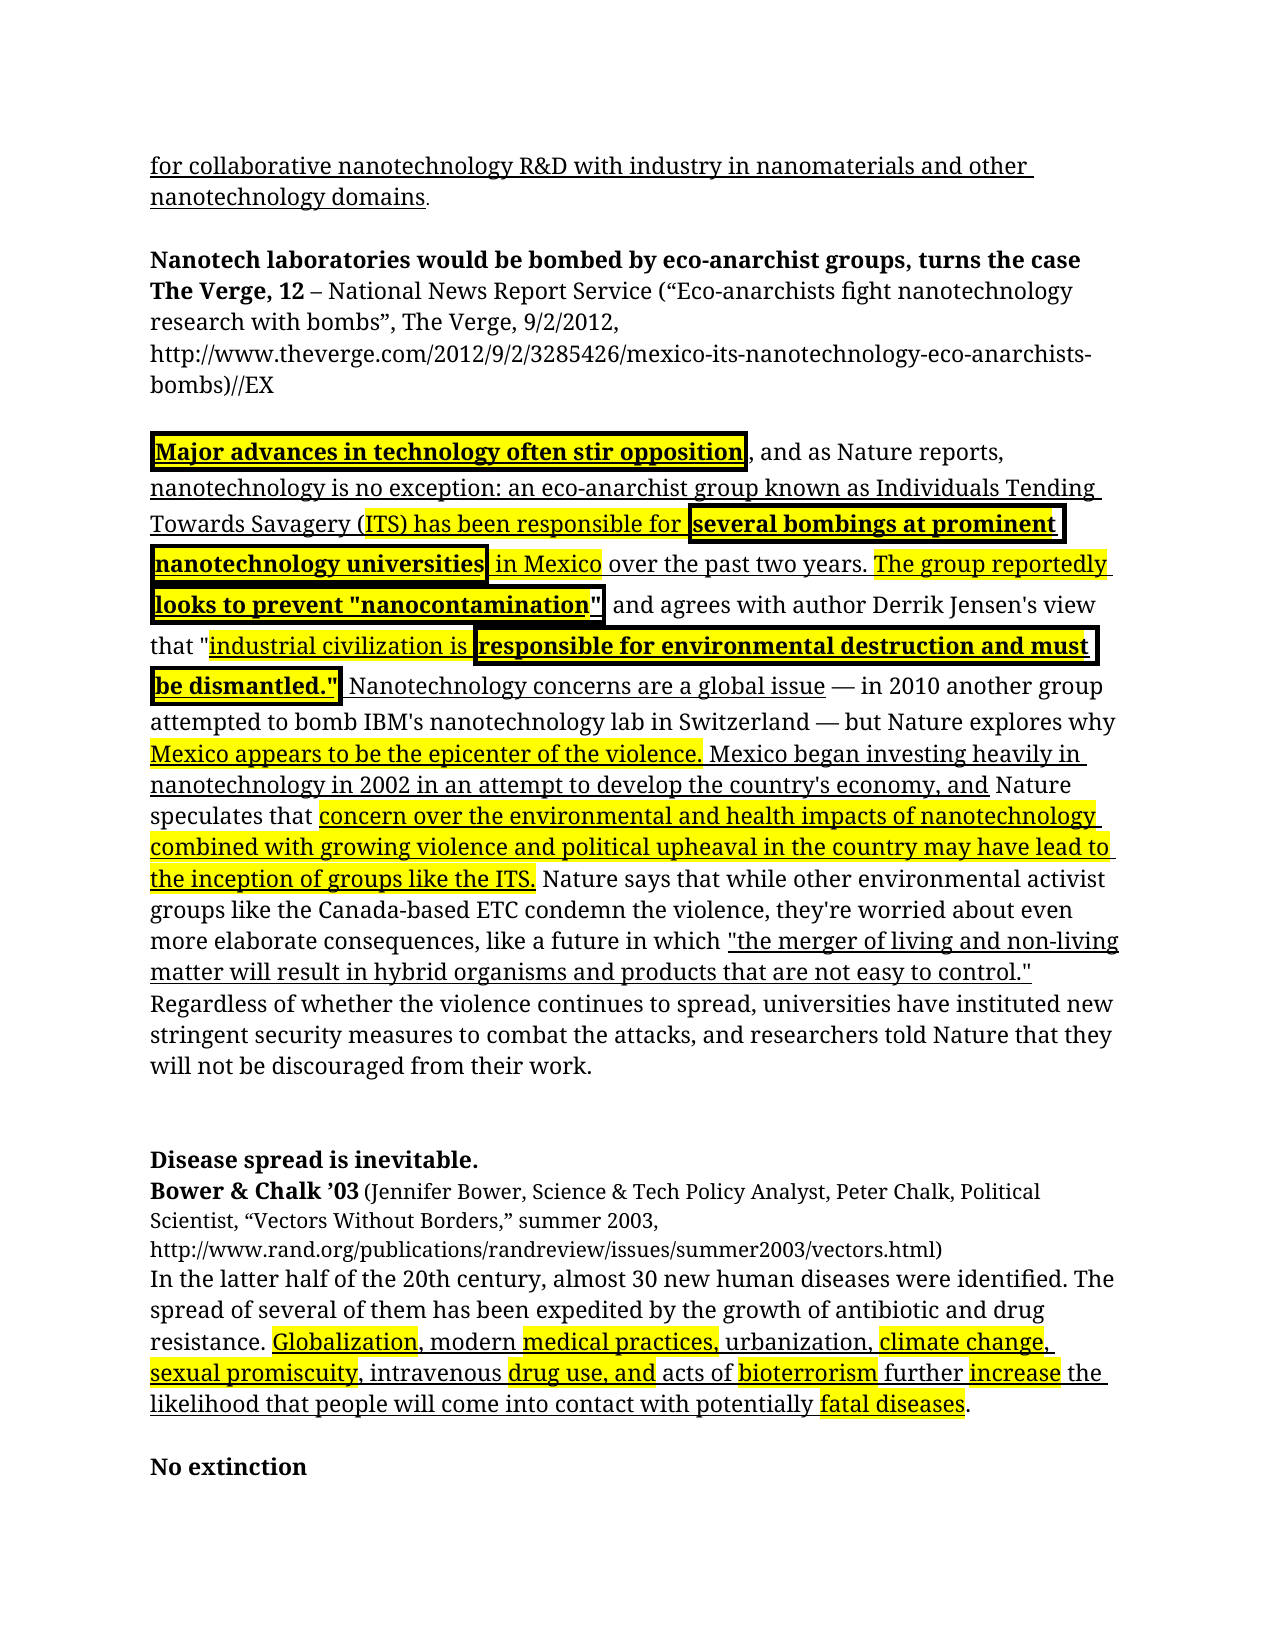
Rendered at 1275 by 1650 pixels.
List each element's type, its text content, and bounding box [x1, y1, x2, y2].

text Disease spread is inevitable. [150, 1144, 1125, 1175]
text Major advances in technology often stir opposition, and as Nature reports, nanotechnology is no exception: an eco-anarchist group known as Individuals Tending Towards Savagery (ITS) has been responsible for several bombings at prominent nanotechnology universities in Mexico over the past two years. The group reportedly looks to prevent "nanocontamination" and agrees with author Derrik Jensen's view that "industrial civilization is responsible for environmental destruction and must be dismantled." Nanotechnology concerns are a global issue — in 2010 another group attempted to bomb IBM's nanotechnology lab in Switzerland — but Nature explores why Mexico appears to be the epicenter of the violence. Mexico began investing heavily in nanotechnology in 2002 in an attempt to develop the country's economy, and Nature speculates that concern over the environmental and health impacts of nanotechnology combined with growing violence and political upheaval in the country may have lead to the inception of groups like the ITS. Nature says that while other environmental activist groups like the Canada-based ETC condemn the violence, they're worried about even more elaborate consequences, like a future in which "the merger of living and non-living matter will result in hybrid organisms and products that are not easy to control." Regardless of whether the violence continues to spread, universities have instituted new stringent security measures to combat the attacks, and researchers told Nature that they will not be discouraged from their work. [150, 431, 1125, 1081]
text The Verge, 12 – National News Report Service (“Eco-anarchists fight nanotechnology research with bombs”, The Verge, 9/2/2012, http://www.theverge.com/2012/9/2/3285426/mexico-its-nanotechnology-eco-anarchists-bombs)//EX [150, 275, 1125, 400]
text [150, 150, 1125, 212]
text Nanotech laboratories would be bombed by eco-anarchist groups, turns the case [150, 244, 1125, 275]
text http://www.rand.org/publications/randreview/issues/summer2003/vectors.html) [150, 1235, 1125, 1263]
text In the latter half of the 20th century, almost 30 new human diseases were identified. The spread of several of them has been expedited by the growth of antibiotic and drug resistance. Globalization, modern medical practices, urbanization, climate change, sexual promiscuity, intravenous drug use, and acts of bioterrorism further increase the likelihood that people will come into contact with potentially fatal diseases. [150, 1263, 1125, 1419]
text No extinction [150, 1451, 1125, 1482]
text Bower & Chalk ’03 (Jennifer Bower, Science & Tech Policy Analyst, Peter Chalk, Political Scientist, “Vectors Without Borders,” summer 2003, [150, 1175, 1125, 1235]
